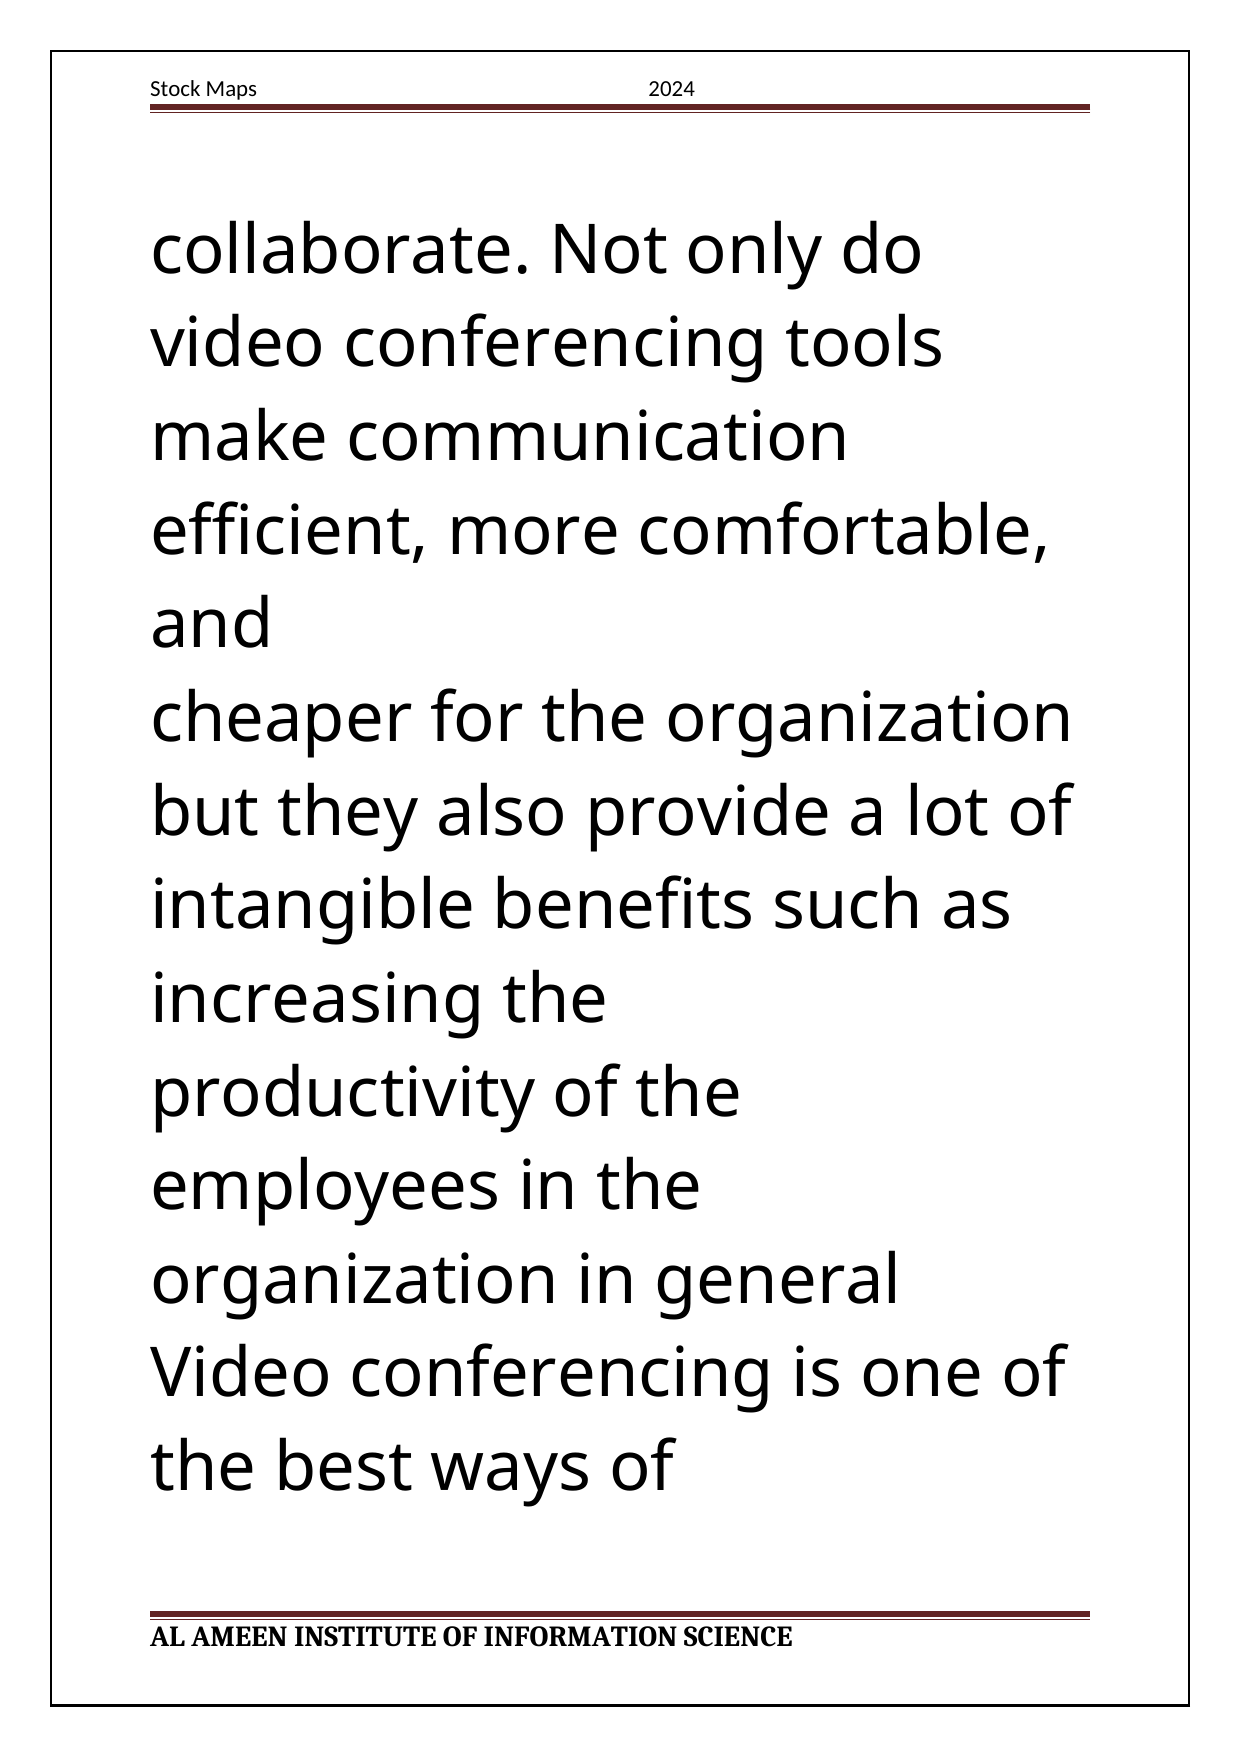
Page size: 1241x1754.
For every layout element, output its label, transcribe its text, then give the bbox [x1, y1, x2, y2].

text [150, 1323, 1090, 1511]
text productivity of the employees in the organization in general [150, 1042, 1090, 1323]
text collaborate. Not only do video conferencing tools make communication efficient, more comfortable, and [150, 199, 1090, 668]
text cheaper for the organization but they also provide a lot of intangible benefits such as increasing the [150, 668, 1090, 1042]
